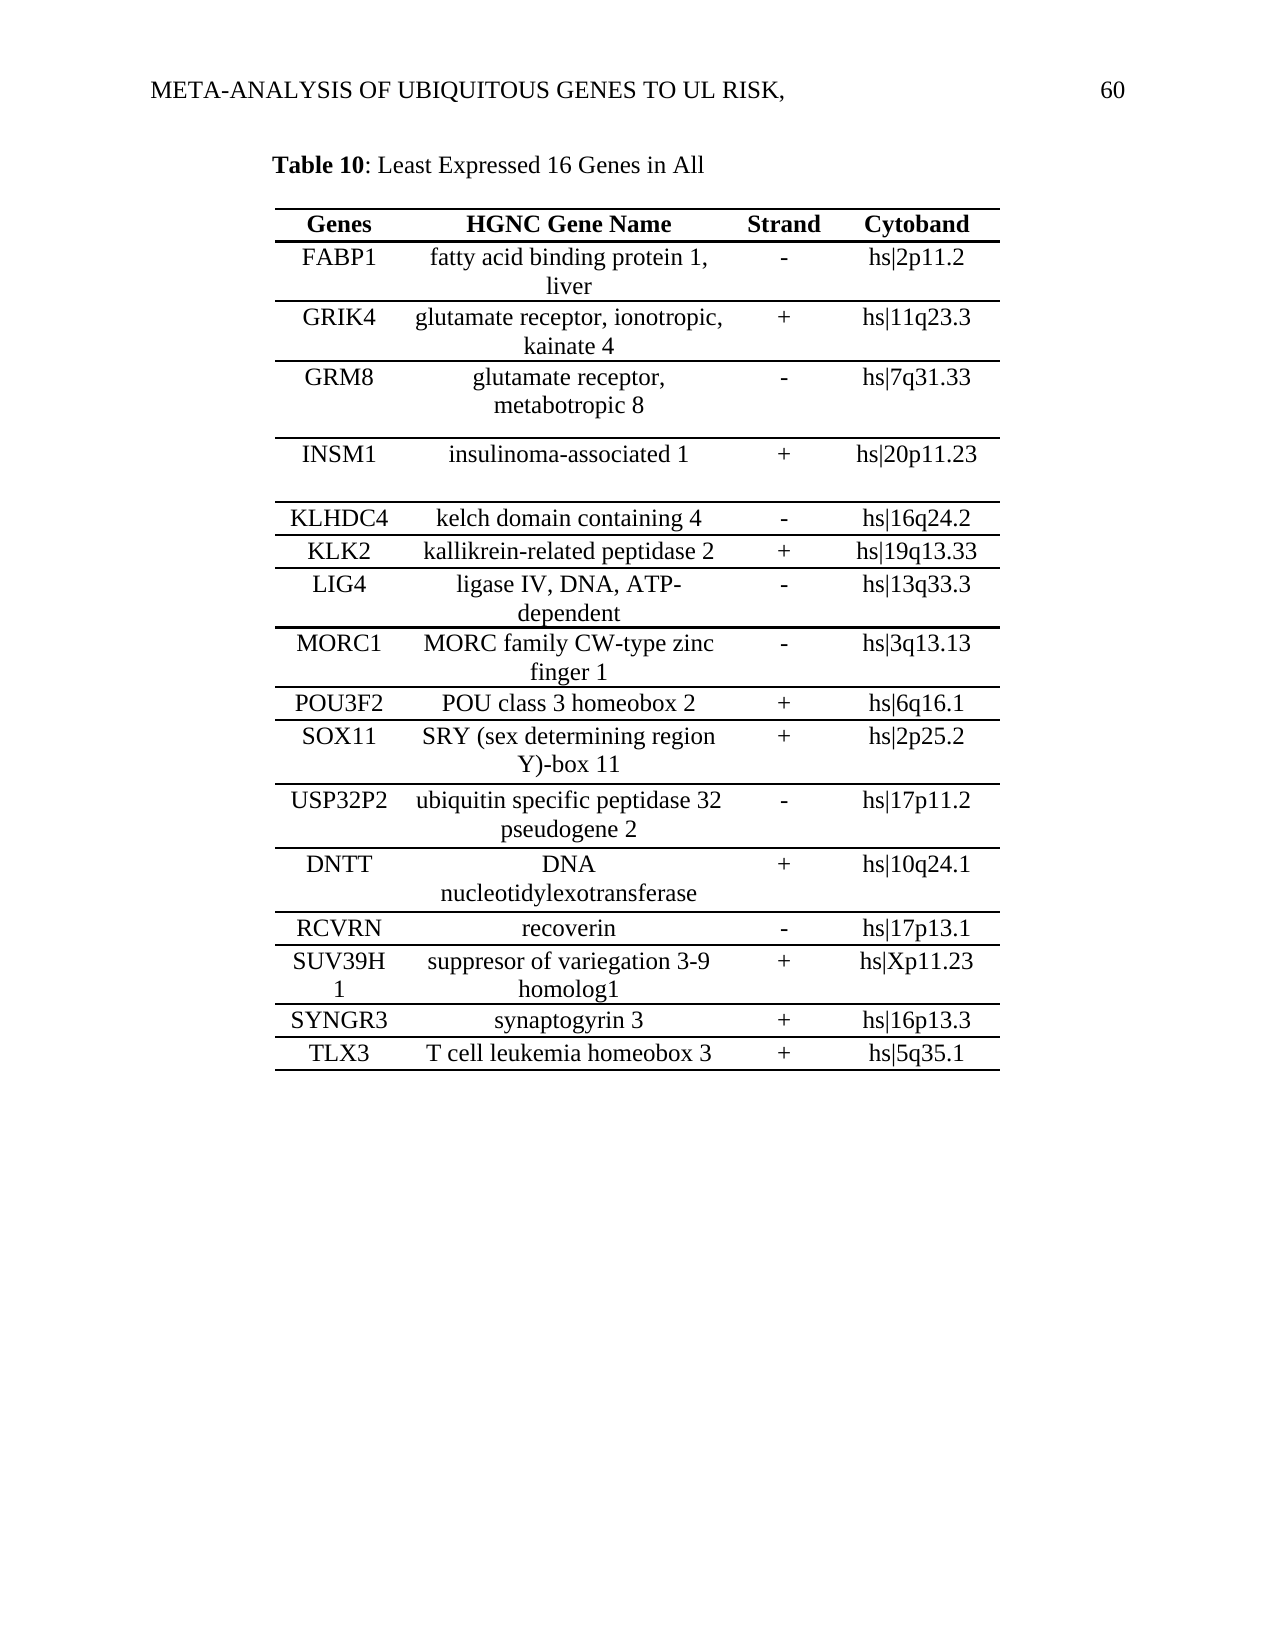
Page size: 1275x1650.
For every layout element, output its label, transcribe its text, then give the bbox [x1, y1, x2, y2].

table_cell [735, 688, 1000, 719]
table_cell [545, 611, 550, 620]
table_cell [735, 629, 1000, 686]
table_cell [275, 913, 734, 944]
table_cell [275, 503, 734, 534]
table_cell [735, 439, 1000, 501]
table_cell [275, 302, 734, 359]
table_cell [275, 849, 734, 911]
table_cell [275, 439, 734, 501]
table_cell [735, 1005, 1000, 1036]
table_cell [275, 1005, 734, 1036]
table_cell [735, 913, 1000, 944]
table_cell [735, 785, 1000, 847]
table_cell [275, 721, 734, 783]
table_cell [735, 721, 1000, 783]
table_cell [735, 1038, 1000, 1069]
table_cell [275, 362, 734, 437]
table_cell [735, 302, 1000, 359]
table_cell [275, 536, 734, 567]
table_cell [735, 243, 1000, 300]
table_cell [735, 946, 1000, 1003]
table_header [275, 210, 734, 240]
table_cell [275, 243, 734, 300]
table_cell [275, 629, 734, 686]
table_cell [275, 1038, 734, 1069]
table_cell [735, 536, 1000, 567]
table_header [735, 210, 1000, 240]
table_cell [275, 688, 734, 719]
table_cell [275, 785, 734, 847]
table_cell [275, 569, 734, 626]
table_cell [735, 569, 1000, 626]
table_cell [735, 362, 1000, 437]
text Table 10: Least Expressed 16 Genes in All [150, 150, 1125, 179]
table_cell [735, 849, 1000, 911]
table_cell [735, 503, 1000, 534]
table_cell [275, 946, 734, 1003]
